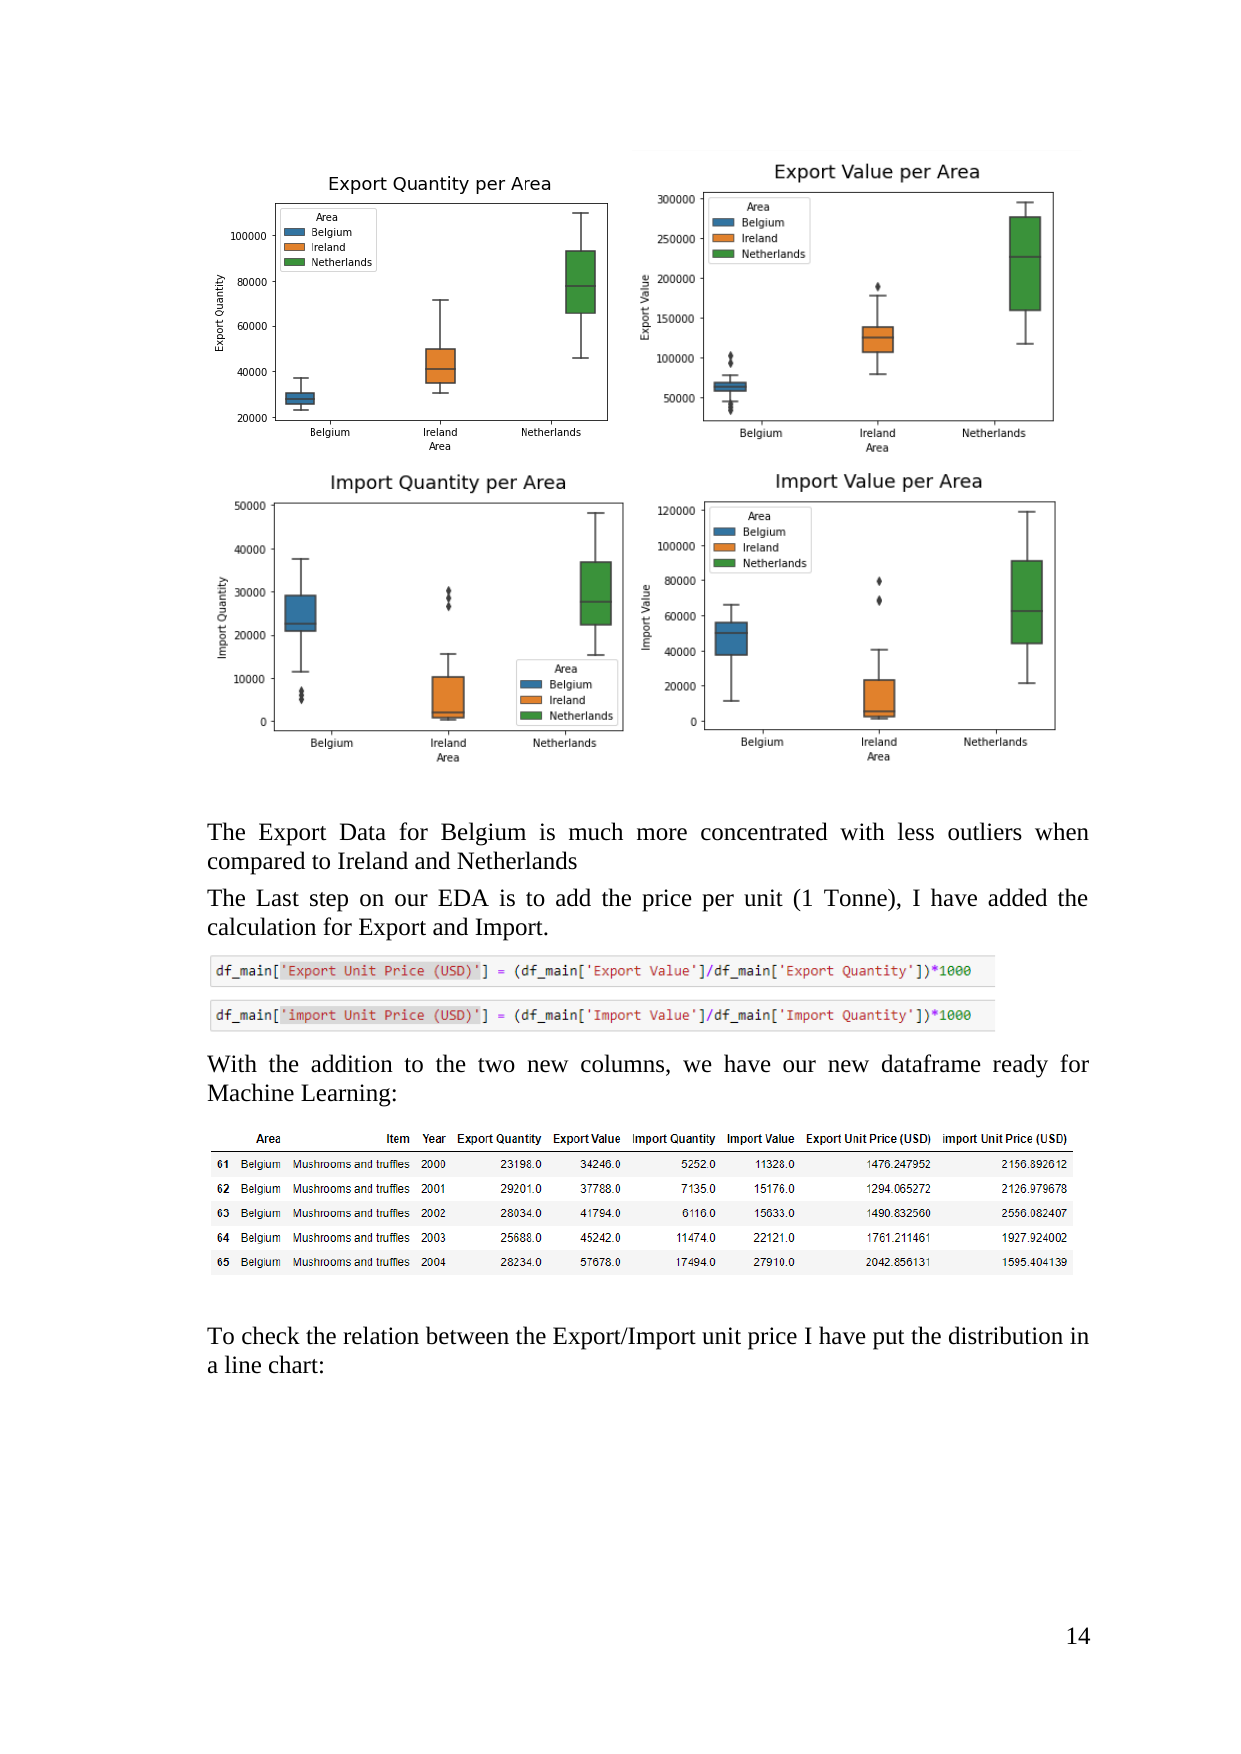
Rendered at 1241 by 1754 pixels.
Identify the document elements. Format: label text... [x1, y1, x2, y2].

picture [206, 1114, 1091, 1276]
text The Export Data for Belgium is much more concentrated with less outliers when compared to Ireland and Netherlands [207, 817, 1090, 875]
picture [206, 150, 1082, 458]
text The Last step on our EDA is to add the price per unit (1 Tonne), I have added the calculation for Export and Import. [207, 883, 1090, 941]
picture [206, 948, 996, 1041]
picture [206, 465, 1064, 772]
text To check the relation between the Export/Import unit price I have put the distribution in a line chart: [207, 1321, 1090, 1378]
text With the addition to the two new columns, we have our new dataframe ready for Machine Learning: [207, 1049, 1090, 1106]
